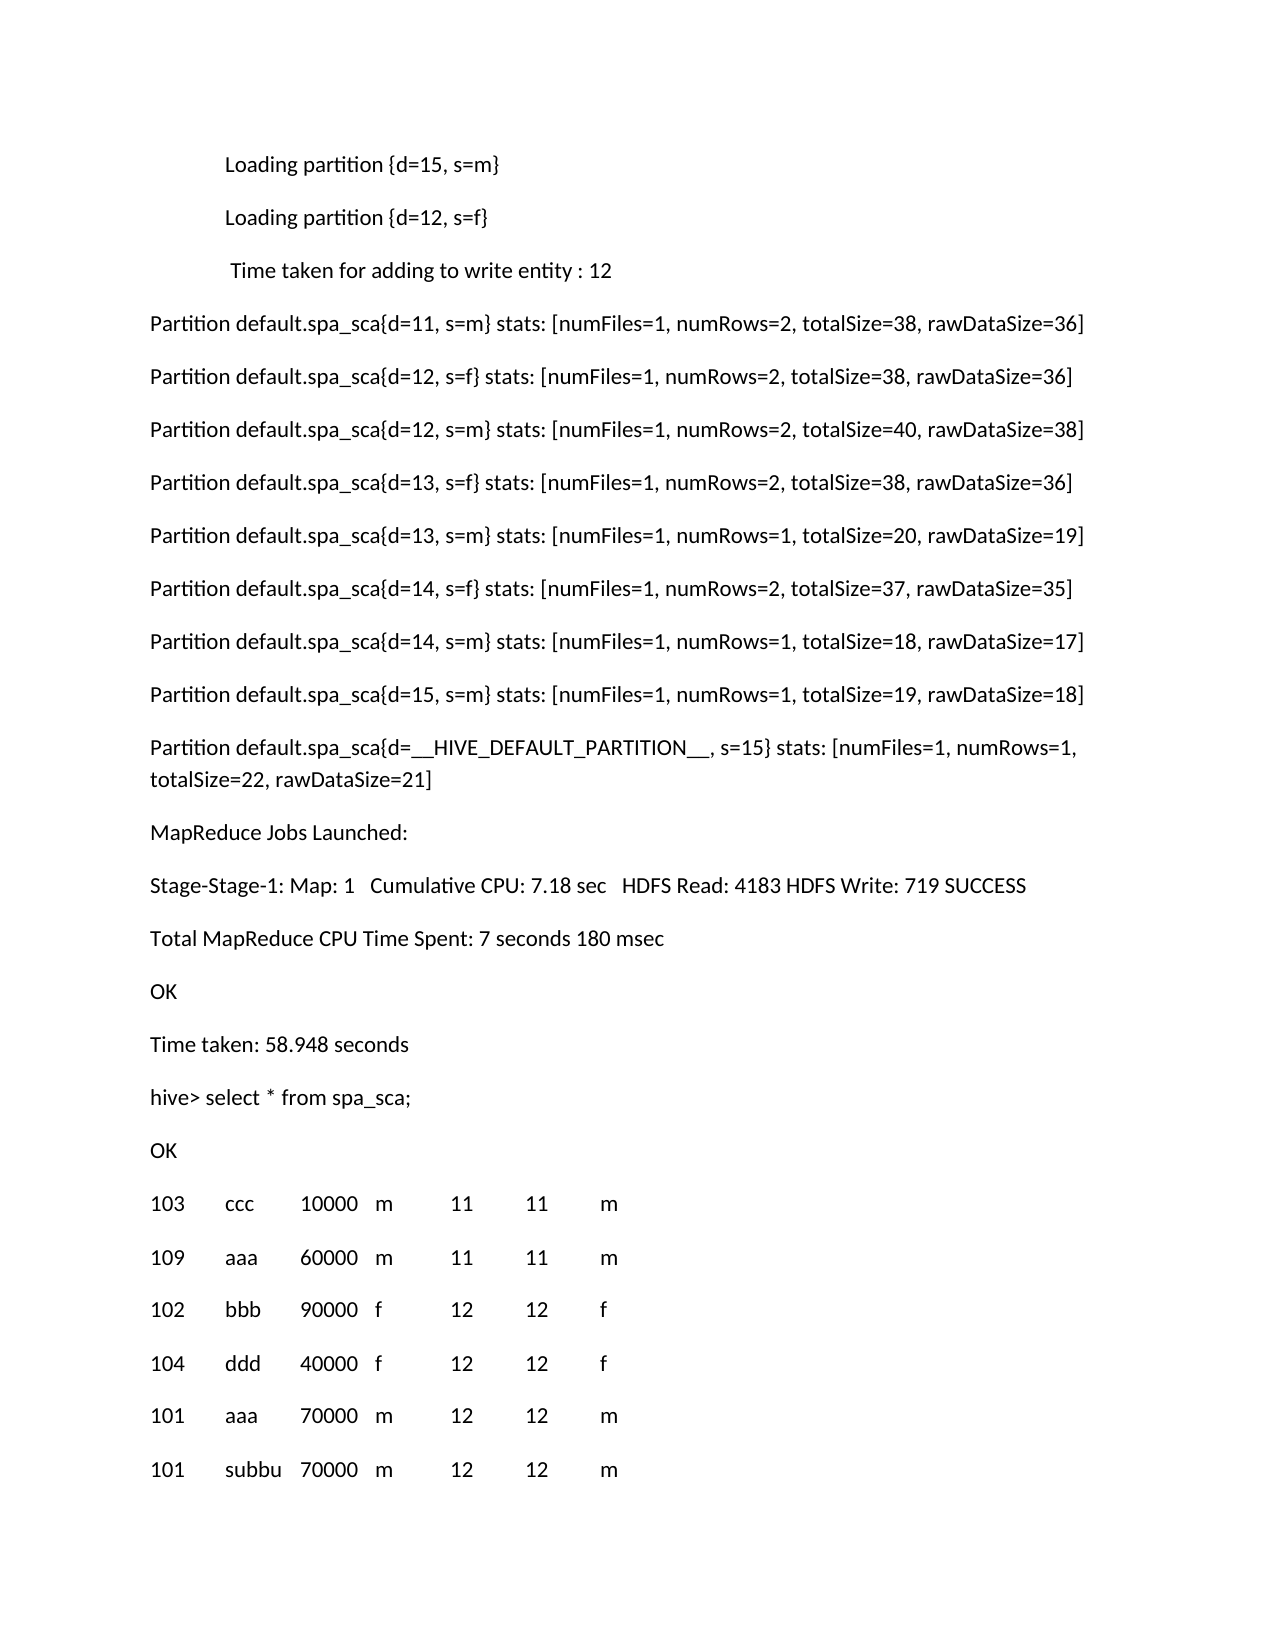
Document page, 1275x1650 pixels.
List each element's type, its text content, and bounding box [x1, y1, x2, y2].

text MapReduce Jobs Launched: [150, 818, 1125, 846]
text 104 ddd 40000 f 12 12 f [150, 1349, 1125, 1377]
text Partition default.spa_sca{d=15, s=m} stats: [numFiles=1, numRows=1, totalSize=19, rawDataSize=18] [150, 680, 1125, 708]
text Loading partition {d=15, s=m} [150, 150, 1125, 178]
text Partition default.spa_sca{d=13, s=m} stats: [numFiles=1, numRows=1, totalSize=20, rawDataSize=19] [150, 521, 1125, 549]
text 109 aaa 60000 m 11 11 m [150, 1243, 1125, 1271]
text OK [150, 977, 1125, 1006]
text Total MapReduce CPU Time Spent: 7 seconds 180 msec [150, 924, 1125, 952]
text Time taken: 58.948 seconds [150, 1031, 1125, 1058]
text Time taken for adding to write entity : 12 [150, 256, 1125, 284]
text 101 aaa 70000 m 12 12 m [150, 1402, 1125, 1430]
text hive> select * from spa_sca; [150, 1083, 1125, 1112]
text Loading partition {d=12, s=f} [150, 203, 1125, 231]
text Partition default.spa_sca{d=12, s=f} stats: [numFiles=1, numRows=2, totalSize=38, rawDataSize=36] [150, 362, 1125, 390]
text Partition default.spa_sca{d=13, s=f} stats: [numFiles=1, numRows=2, totalSize=38, rawDataSize=36] [150, 468, 1125, 496]
text OK [150, 1137, 1125, 1164]
text Partition default.spa_sca{d=12, s=m} stats: [numFiles=1, numRows=2, totalSize=40, rawDataSize=38] [150, 415, 1125, 443]
text Stage-Stage-1: Map: 1 Cumulative CPU: 7.18 sec HDFS Read: 4183 HDFS Write: 719 SUCCESS [150, 871, 1125, 899]
text 103 ccc 10000 m 11 11 m [150, 1189, 1125, 1218]
text Partition default.spa_sca{d=__HIVE_DEFAULT_PARTITION__, s=15} stats: [numFiles=1, numRows=1, totalSize=22, rawDataSize=21] [150, 733, 1125, 793]
text 101 subbu 70000 m 12 12 m [150, 1455, 1125, 1483]
text Partition default.spa_sca{d=11, s=m} stats: [numFiles=1, numRows=2, totalSize=38, rawDataSize=36] [150, 309, 1125, 337]
text Partition default.spa_sca{d=14, s=m} stats: [numFiles=1, numRows=1, totalSize=18, rawDataSize=17] [150, 627, 1125, 655]
text 102 bbb 90000 f 12 12 f [150, 1296, 1125, 1324]
text Partition default.spa_sca{d=14, s=f} stats: [numFiles=1, numRows=2, totalSize=37, rawDataSize=35] [150, 574, 1125, 602]
